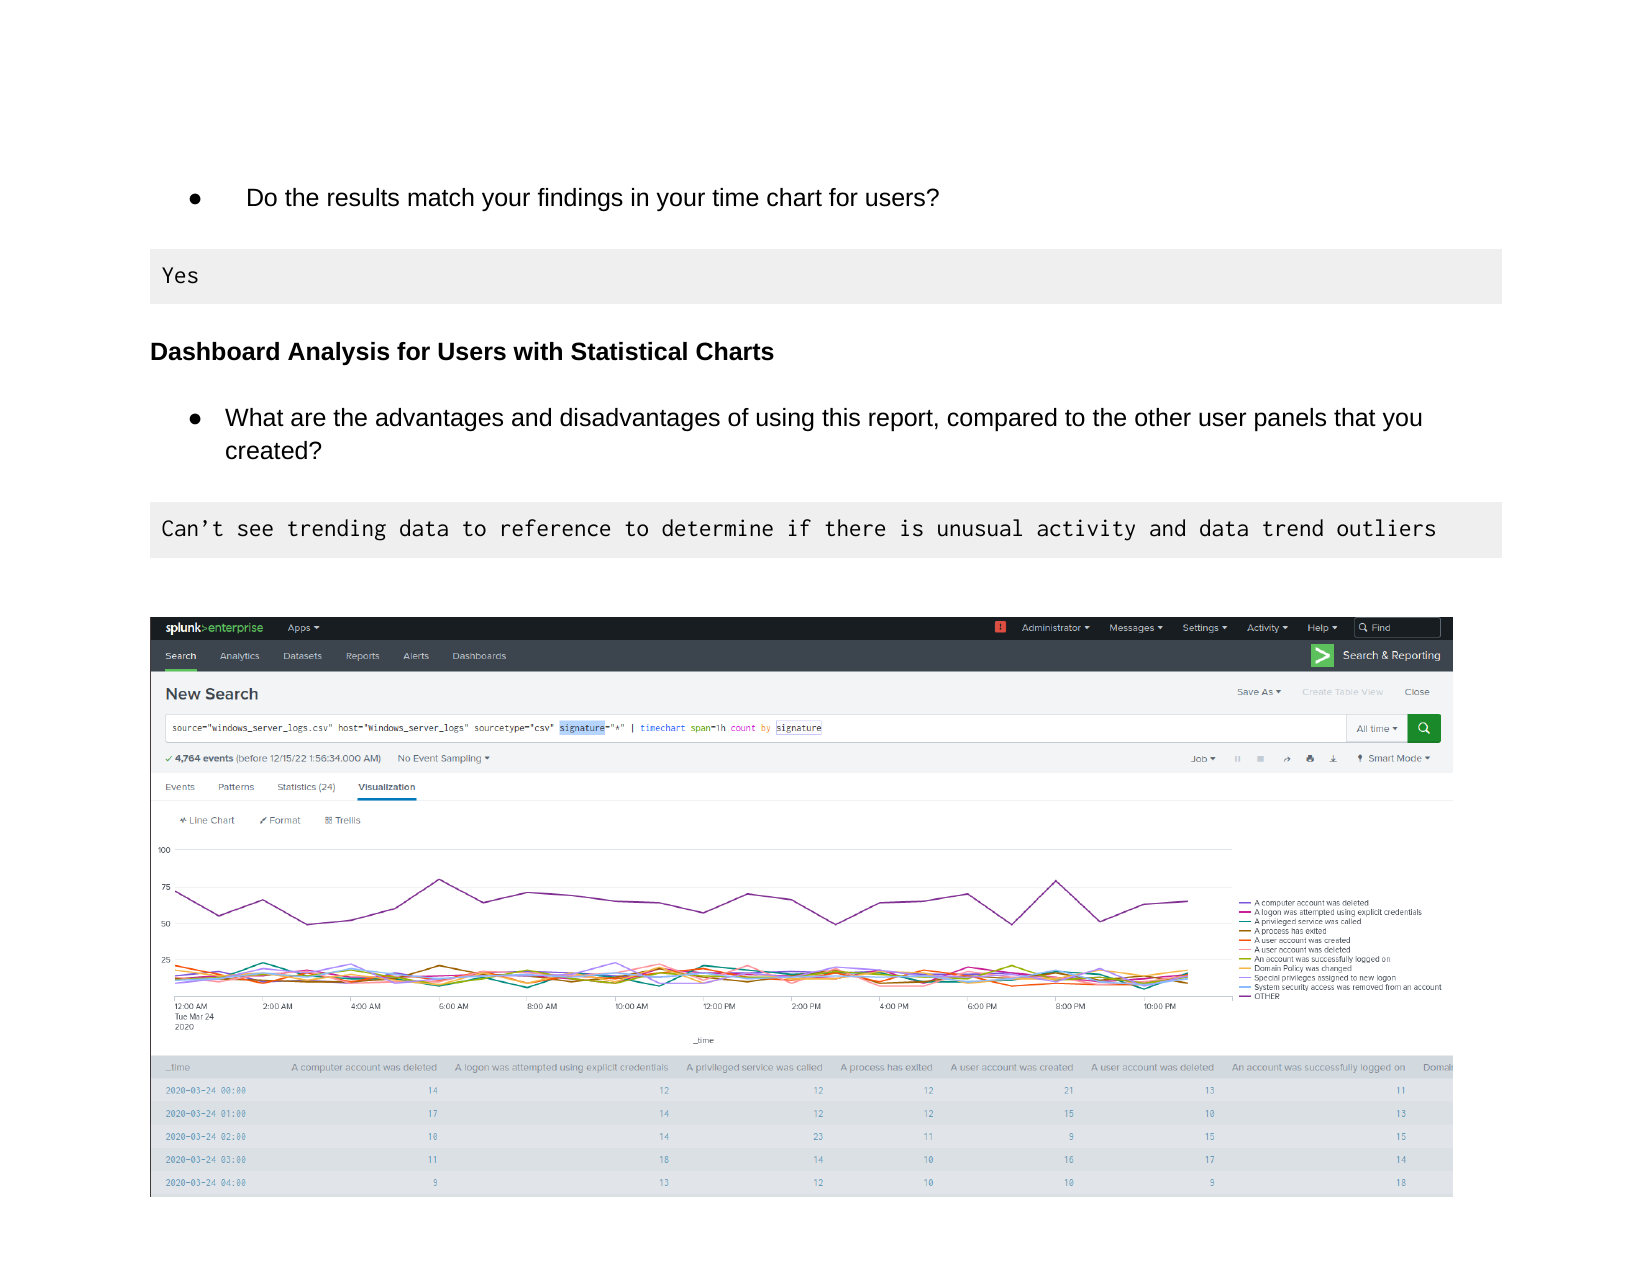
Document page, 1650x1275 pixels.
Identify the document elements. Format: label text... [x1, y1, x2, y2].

list Do the results match your findings in your time chart for users? [187, 183, 1500, 212]
table_header Can’t see trending data to reference to determine if there is unusual activity and data trend outliers [152, 504, 1500, 555]
table_header Yes [152, 251, 1500, 302]
picture [150, 617, 1453, 1197]
text Dashboard Analysis for Users with Statistical Charts [150, 337, 1500, 366]
list What are the advantages and disadvantages of using this report, compared to the other user panels that you created? [187, 403, 1500, 465]
